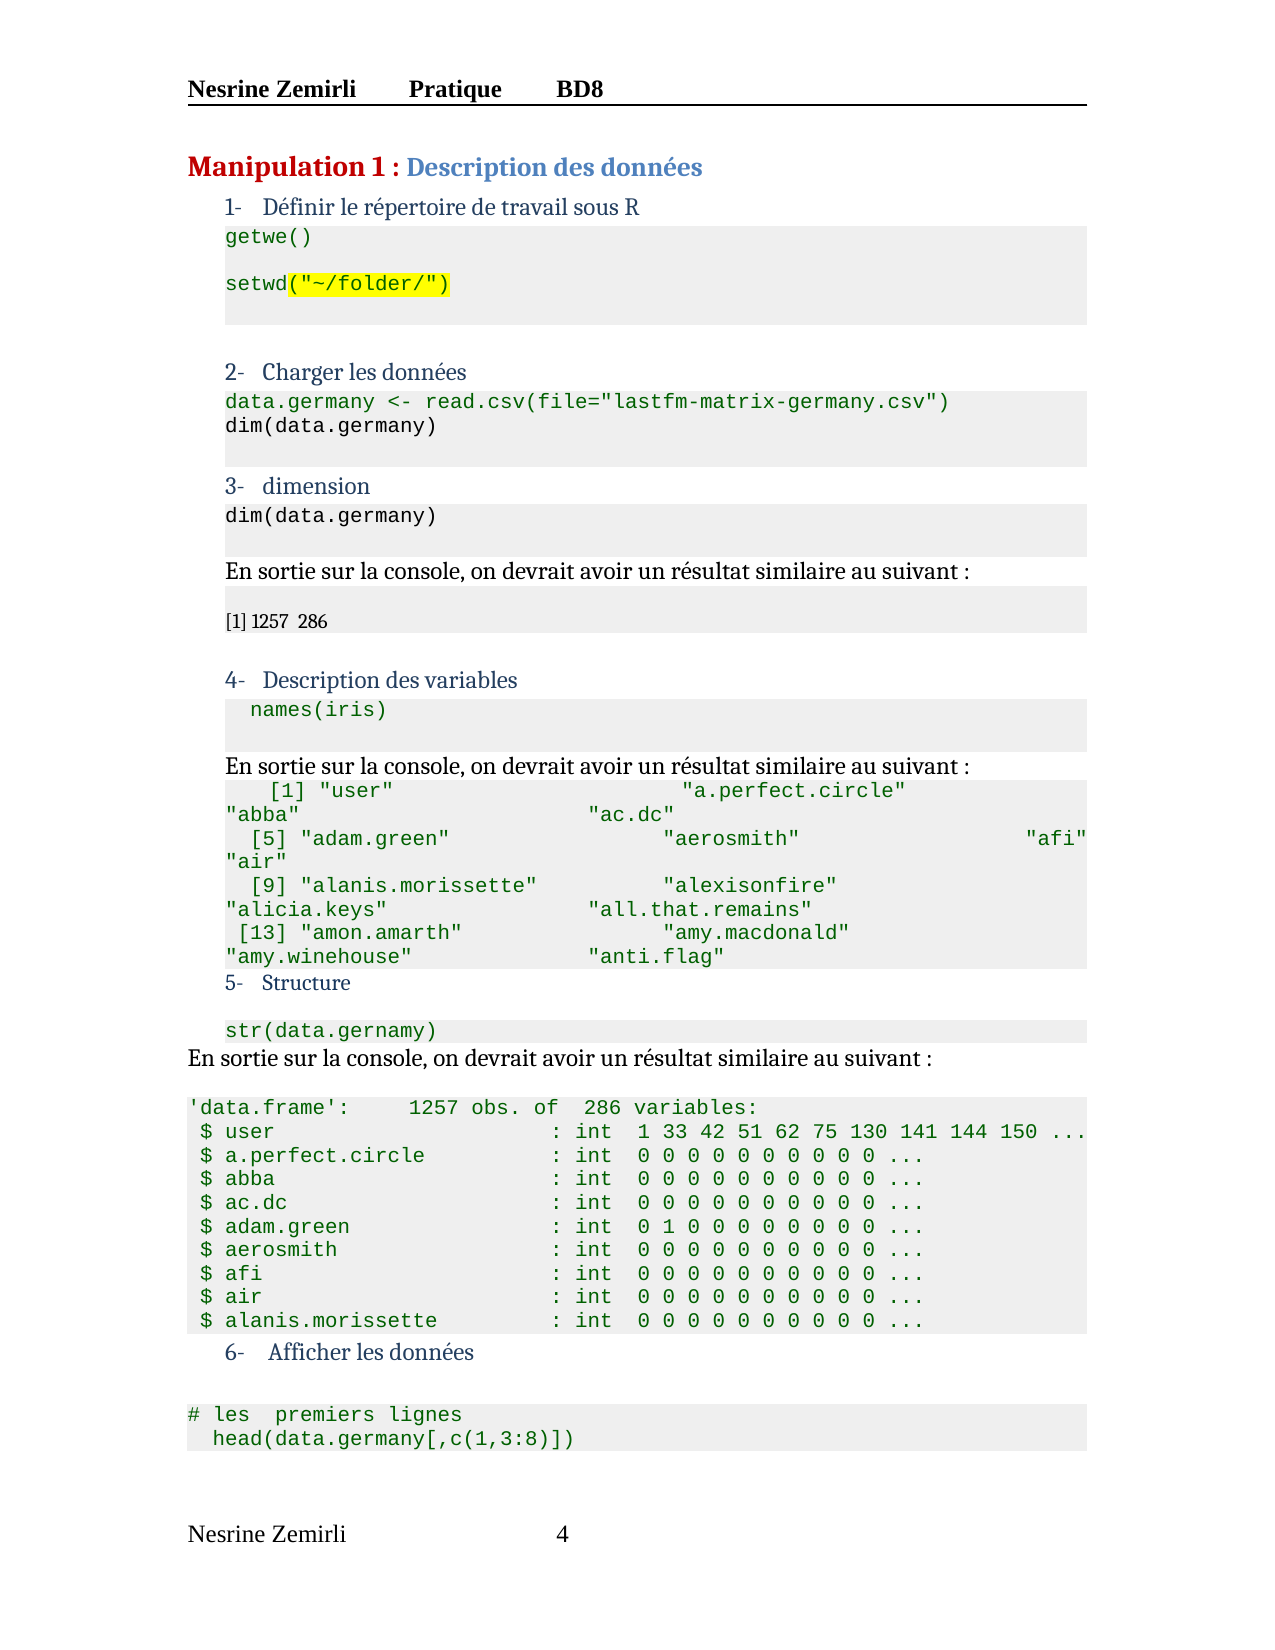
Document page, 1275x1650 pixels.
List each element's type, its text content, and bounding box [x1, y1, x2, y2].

subtitle Charger les données [225, 358, 1087, 387]
text $ user : int 1 33 42 51 62 75 130 141 144 150 ... [187, 1121, 1087, 1145]
text dim(data.germany) [225, 504, 1087, 557]
text setwd("~/folder/") [225, 273, 1087, 325]
text $ adam.green : int 0 1 0 0 0 0 0 0 0 0 ... [187, 1216, 1087, 1239]
text # les premiers lignes [187, 1404, 1087, 1428]
text En sortie sur la console, on devrait avoir un résultat similaire au suivant : [187, 1043, 1087, 1072]
text str(data.gernamy) [225, 1020, 1087, 1043]
text dim(data.germany) [225, 415, 1087, 467]
subtitle dimension [225, 472, 1087, 500]
text [1] 1257 286 [225, 586, 1087, 633]
text data.germany <- read.csv(file="lastfm-matrix-germany.csv") [225, 391, 1087, 415]
text $ a.perfect.circle : int 0 0 0 0 0 0 0 0 0 0 ... [187, 1145, 1087, 1168]
text En sortie sur la console, on devrait avoir un résultat similaire au suivant : [187, 752, 1087, 780]
subtitle Manipulation 1 : Description des données [187, 150, 1087, 183]
text $ ac.dc : int 0 0 0 0 0 0 0 0 0 0 ... [187, 1192, 1087, 1216]
text head(data.germany[,c(1,3:8)]) [187, 1428, 1087, 1451]
text $ alanis.morissette : int 0 0 0 0 0 0 0 0 0 0 ... [187, 1310, 1087, 1334]
text [1] "user" "a.perfect.circle" "abba" "ac.dc" [225, 780, 1087, 828]
text $ afi : int 0 0 0 0 0 0 0 0 0 0 ... [187, 1263, 1087, 1287]
subtitle Définir le répertoire de travail sous R [225, 193, 1087, 221]
text $ air : int 0 0 0 0 0 0 0 0 0 0 ... [187, 1287, 1087, 1310]
text getwe() [225, 226, 1087, 249]
subtitle Afficher les données [225, 1338, 1087, 1400]
text $ aerosmith : int 0 0 0 0 0 0 0 0 0 0 ... [187, 1239, 1087, 1263]
text En sortie sur la console, on devrait avoir un résultat similaire au suivant : [187, 557, 1087, 586]
subtitle Description des variables [225, 666, 1087, 695]
list Structure [225, 969, 1087, 996]
text [5] "adam.green" "aerosmith" "afi" "air" [225, 828, 1087, 875]
text $ abba : int 0 0 0 0 0 0 0 0 0 0 ... [187, 1168, 1087, 1192]
text [13] "amon.amarth" "amy.macdonald" "amy.winehouse" "anti.flag" [225, 922, 1087, 969]
text [9] "alanis.morissette" "alexisonfire" "alicia.keys" "all.that.remains" [225, 875, 1087, 922]
text 'data.frame': 1257 obs. of 286 variables: [187, 1097, 1087, 1121]
text names(iris) [225, 699, 1087, 752]
